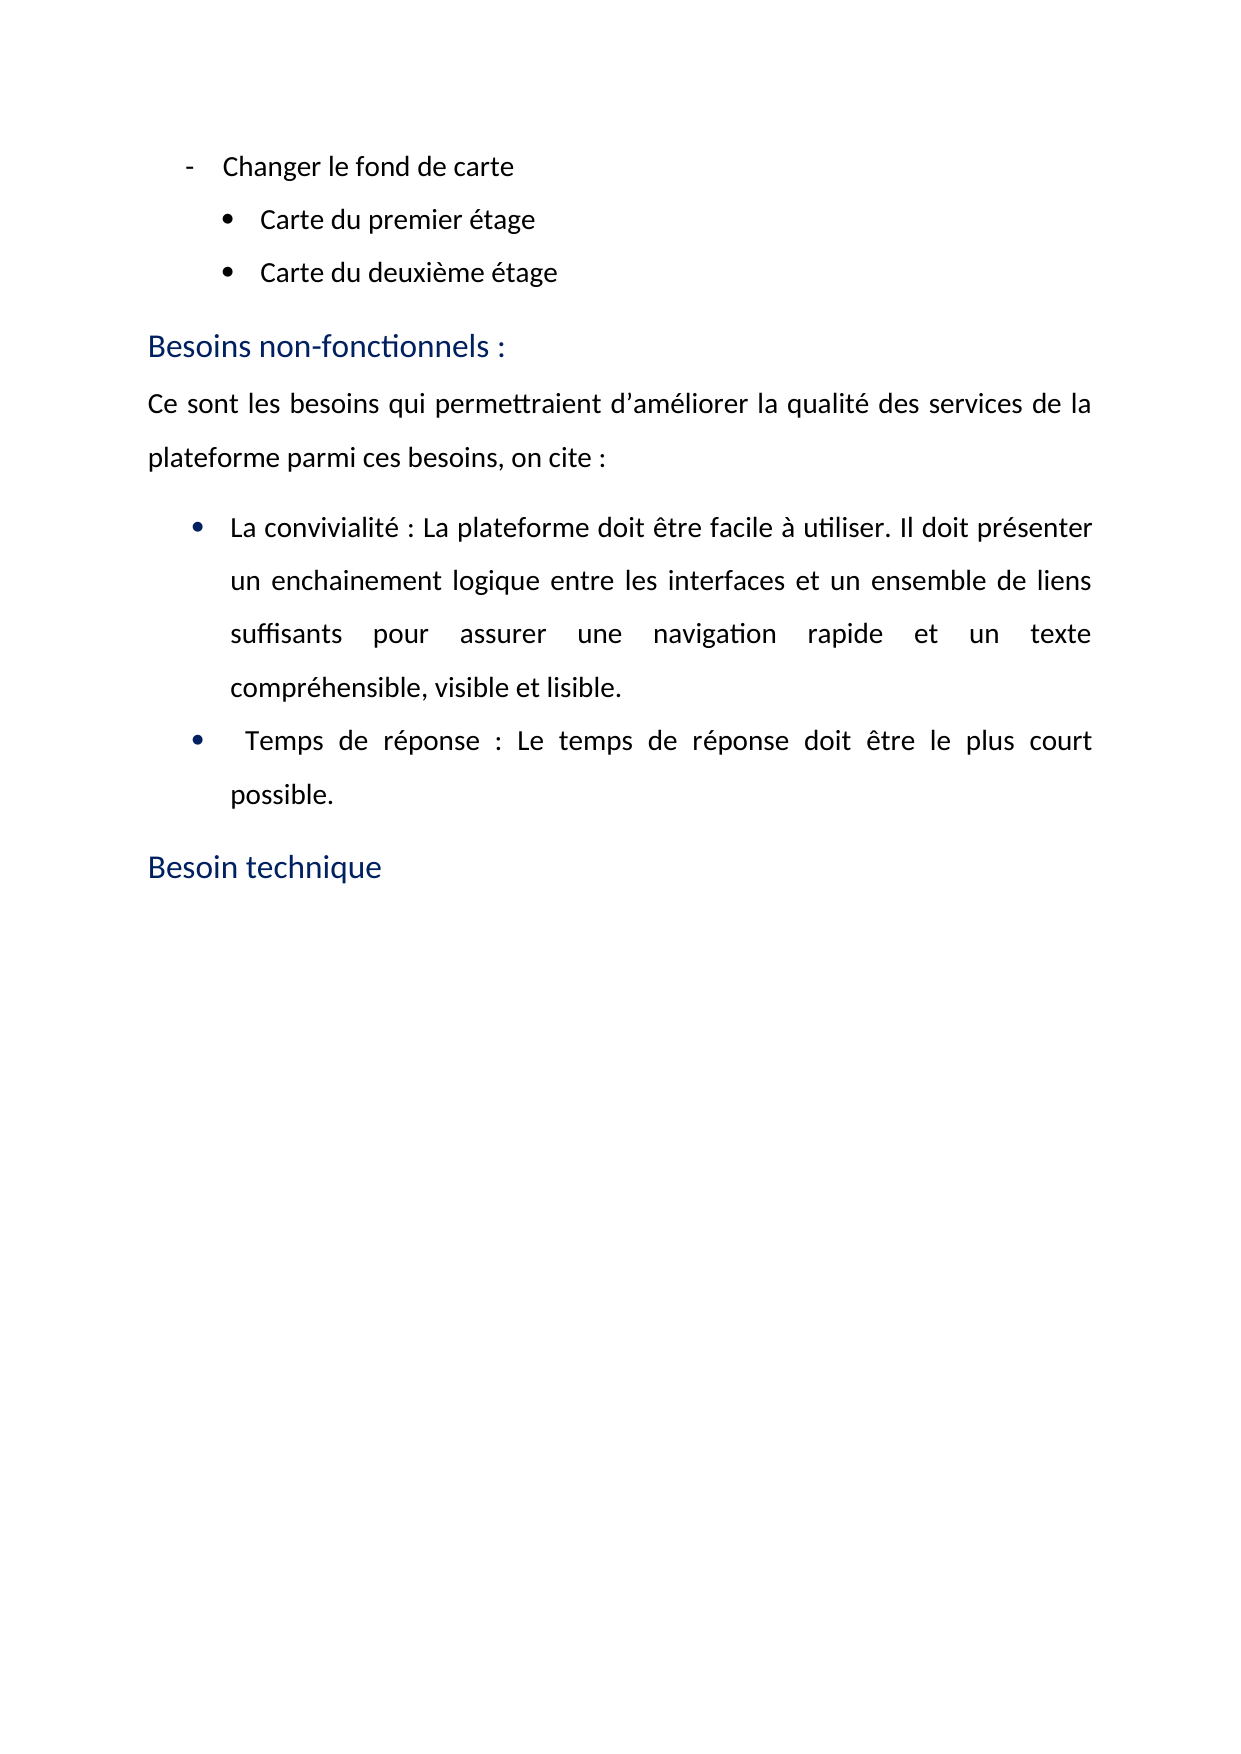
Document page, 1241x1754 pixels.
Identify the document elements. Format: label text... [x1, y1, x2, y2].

text Ce sont les besoins qui permettraient d’améliorer la qualité des services de la plateforme parmi ces besoins, on cite : [148, 385, 1093, 474]
list Temps de réponse : Le temps de réponse doit être le plus court possible. [193, 722, 1093, 812]
list La convivialité : La plateforme doit être facile à utiliser. Il doit présenter un enchainement logique entre les interfaces et un ensemble de liens suffisants pour assurer une navigation rapide et un texte compréhensible, visible et lisible. [193, 509, 1093, 705]
list Carte du deuxième étage [223, 254, 1093, 290]
text Besoins non-fonctionnels : [148, 324, 1093, 365]
list Carte du premier étage [223, 201, 1093, 237]
text Besoin technique [148, 846, 1093, 887]
list Changer le fond de carte [185, 148, 1093, 183]
